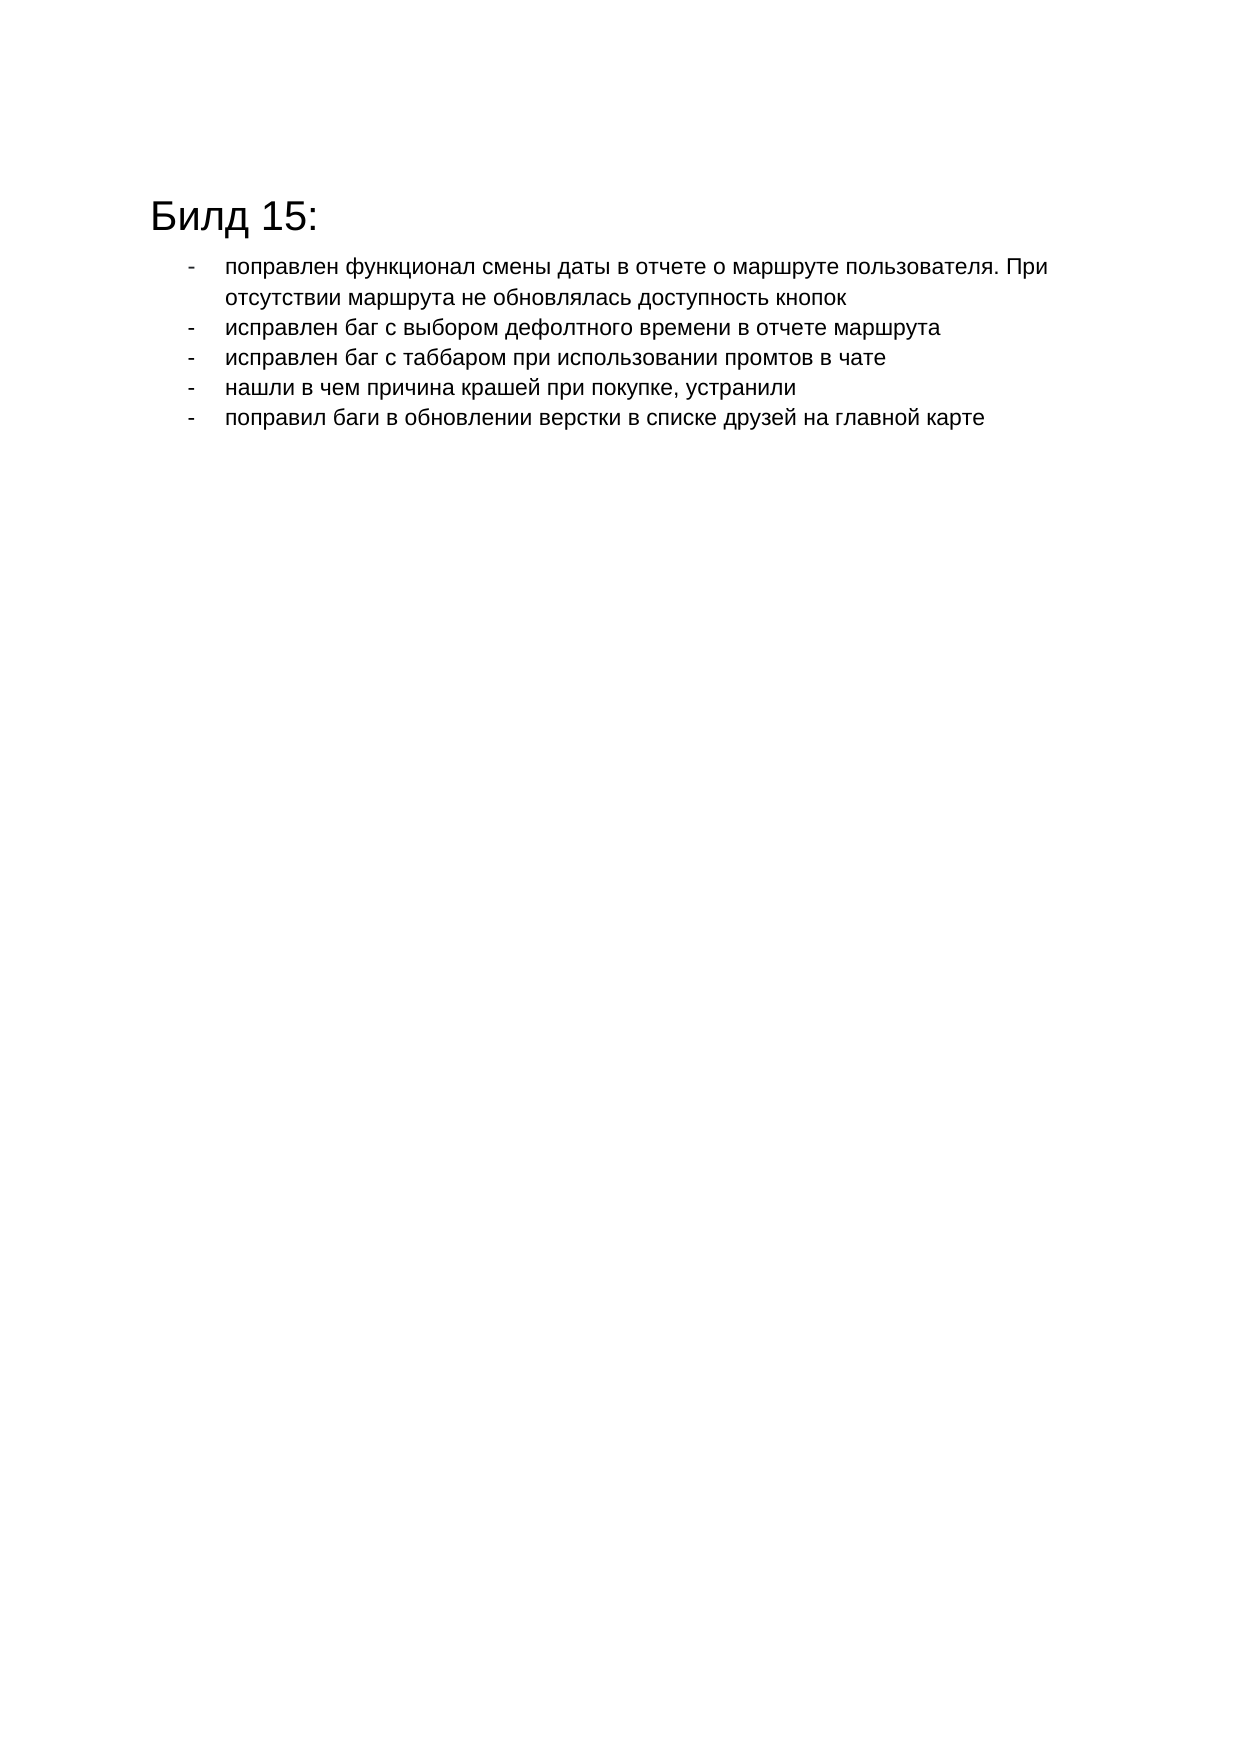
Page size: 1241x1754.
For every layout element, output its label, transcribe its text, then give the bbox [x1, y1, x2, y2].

list поправил баги в обновлении верстки в списке друзей на главной карте [187, 404, 1090, 431]
list исправлен баг с выбором дефолтного времени в отчете маршрута [187, 314, 1090, 340]
list поправлен функционал смены даты в отчете о маршруте пользователя. При отсутствии маршрута не обновлялась доступность кнопок [187, 252, 1090, 310]
list нашли в чем причина крашей при покупке, устранили [187, 374, 1090, 401]
subtitle Билд 15: [150, 192, 1090, 239]
list исправлен баг с таббаром при использовании промтов в чате [187, 344, 1090, 370]
